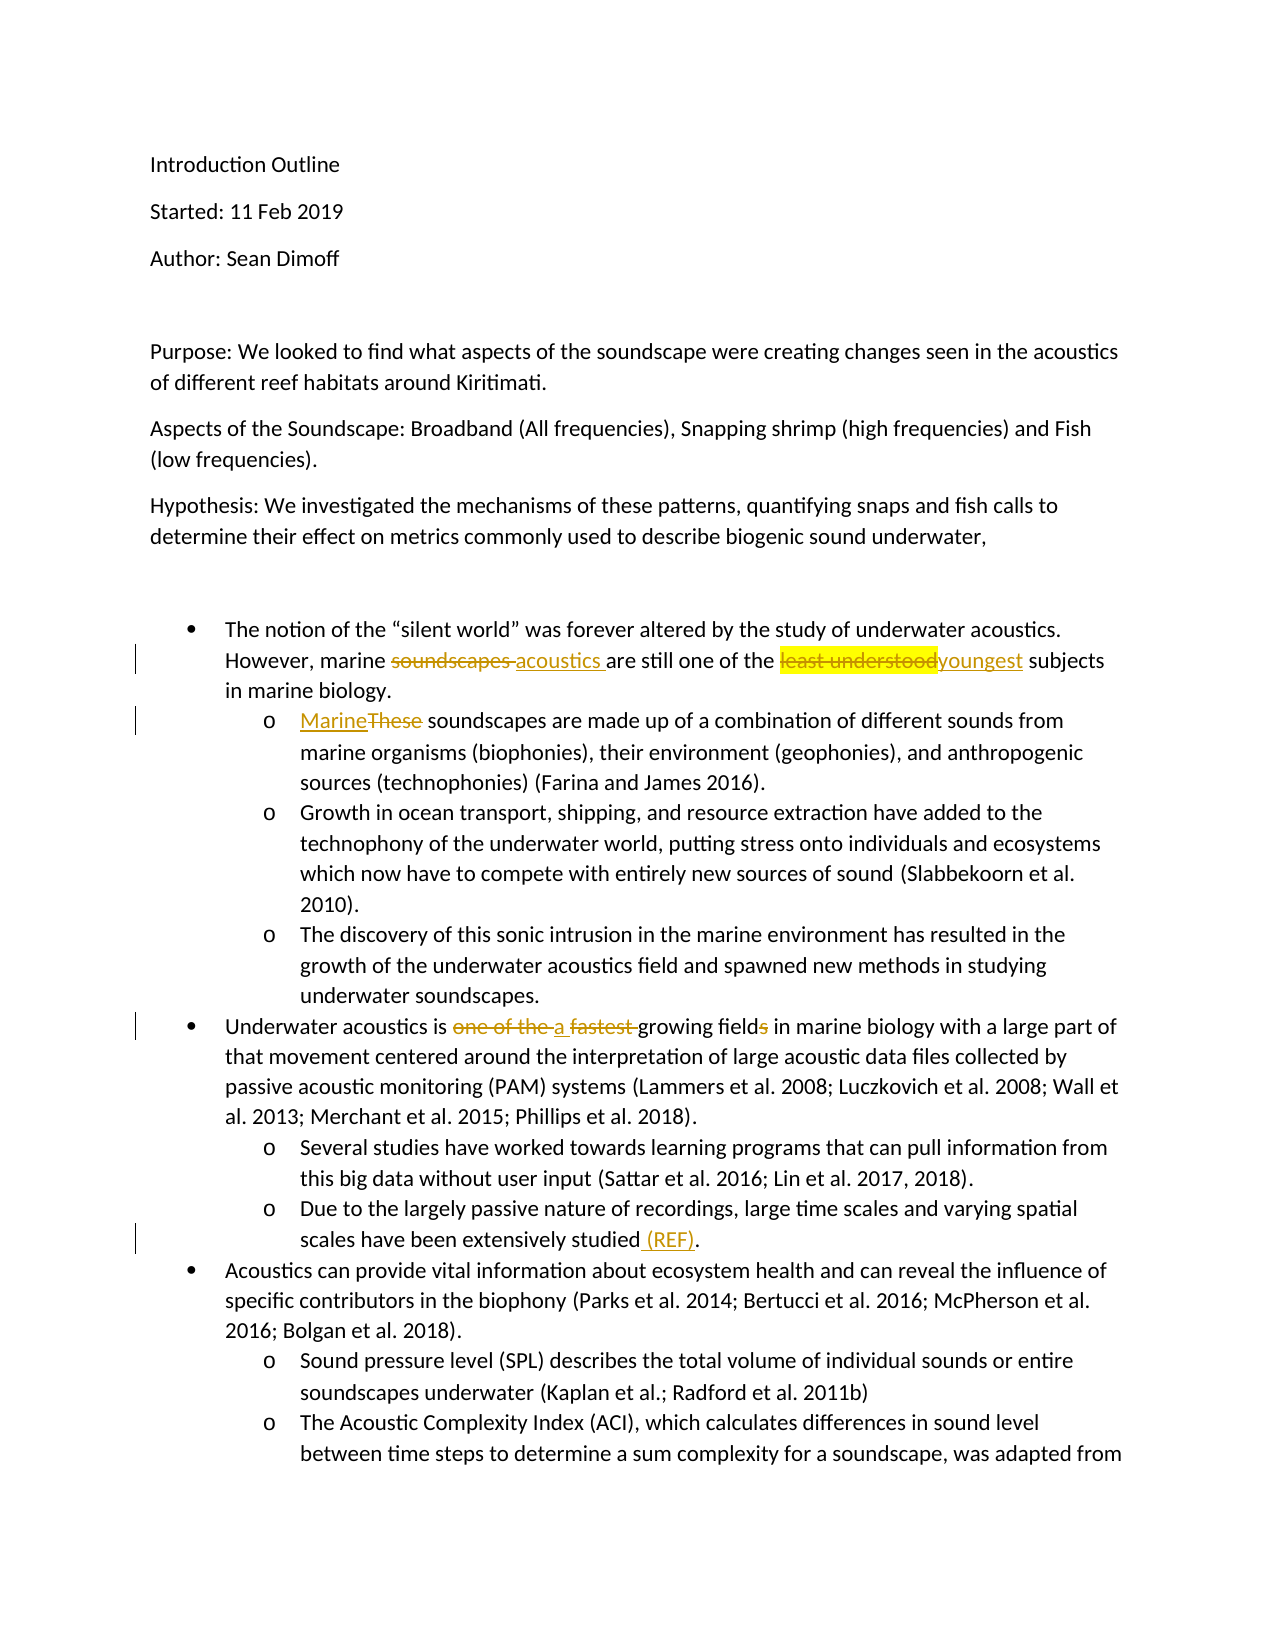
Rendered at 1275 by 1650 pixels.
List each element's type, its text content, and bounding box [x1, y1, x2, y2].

text Aspects of the Soundscape: Broadband (All frequencies), Snapping shrimp (high frequencies) and Fish (low frequencies). [150, 414, 1125, 473]
list Underwater acoustics is growing field in marine biology with a large part of that movement centered around the interpretation of large acoustic data files collected by passive acoustic monitoring (PAM) systems (Lammers et al. 2008; Luczkovich et al. 2008; Wall et al. 2013; Merchant et al. 2015; Phillips et al. 2018). [187, 1012, 1125, 1130]
list The discovery of this sonic intrusion in the marine environment has resulted in the growth of the underwater acoustics field and spawned new methods in studying underwater soundscapes. [262, 920, 1125, 1009]
text Purpose: We looked to find what aspects of the soundscape were creating changes seen in the acoustics of different reef habitats around Kiritimati. [150, 337, 1125, 396]
list Sound pressure level (SPL) describes the total volume of individual sounds or entire soundscapes underwater (Kaplan et al.; Radford et al. 2011b) [262, 1346, 1125, 1406]
text Author: Sean Dimoff [150, 244, 1125, 272]
list Due to the largely passive nature of recordings, large time scales and varying spatial scales have been extensively studied. [262, 1194, 1125, 1253]
list Acoustics can provide vital information about ecosystem health and can reveal the influence of specific contributors in the biophony (Parks et al. 2014; Bertucci et al. 2016; McPherson et al. 2016; Bolgan et al. 2018). [187, 1256, 1125, 1344]
text Started: 11 Feb 2019 [150, 197, 1125, 225]
text Hypothesis: We investigated the mechanisms of these patterns, quantifying snaps and fish calls to determine their effect on metrics commonly used to describe biogenic sound underwater, [150, 492, 1125, 550]
list soundscapes are made up of a combination of different sounds from marine organisms (biophonies), their environment (geophonies), and anthropogenic sources (technophonies) (Farina and James 2016). [262, 706, 1125, 796]
list The notion of the “silent world” was forever altered by the study of underwater acoustics. However, marine are still one of the subjects in marine biology. [187, 616, 1125, 704]
text Introduction Outline [150, 150, 1125, 178]
list Several studies have worked towards learning programs that can pull information from this big data without user input (Sattar et al. 2016; Lin et al. 2017, 2018). [262, 1133, 1125, 1192]
list Growth in ocean transport, shipping, and resource extraction have added to the technophony of the underwater world, putting stress onto individuals and ecosystems which now have to compete with entirely new sources of sound (Slabbekoorn et al. 2010). [262, 798, 1125, 918]
